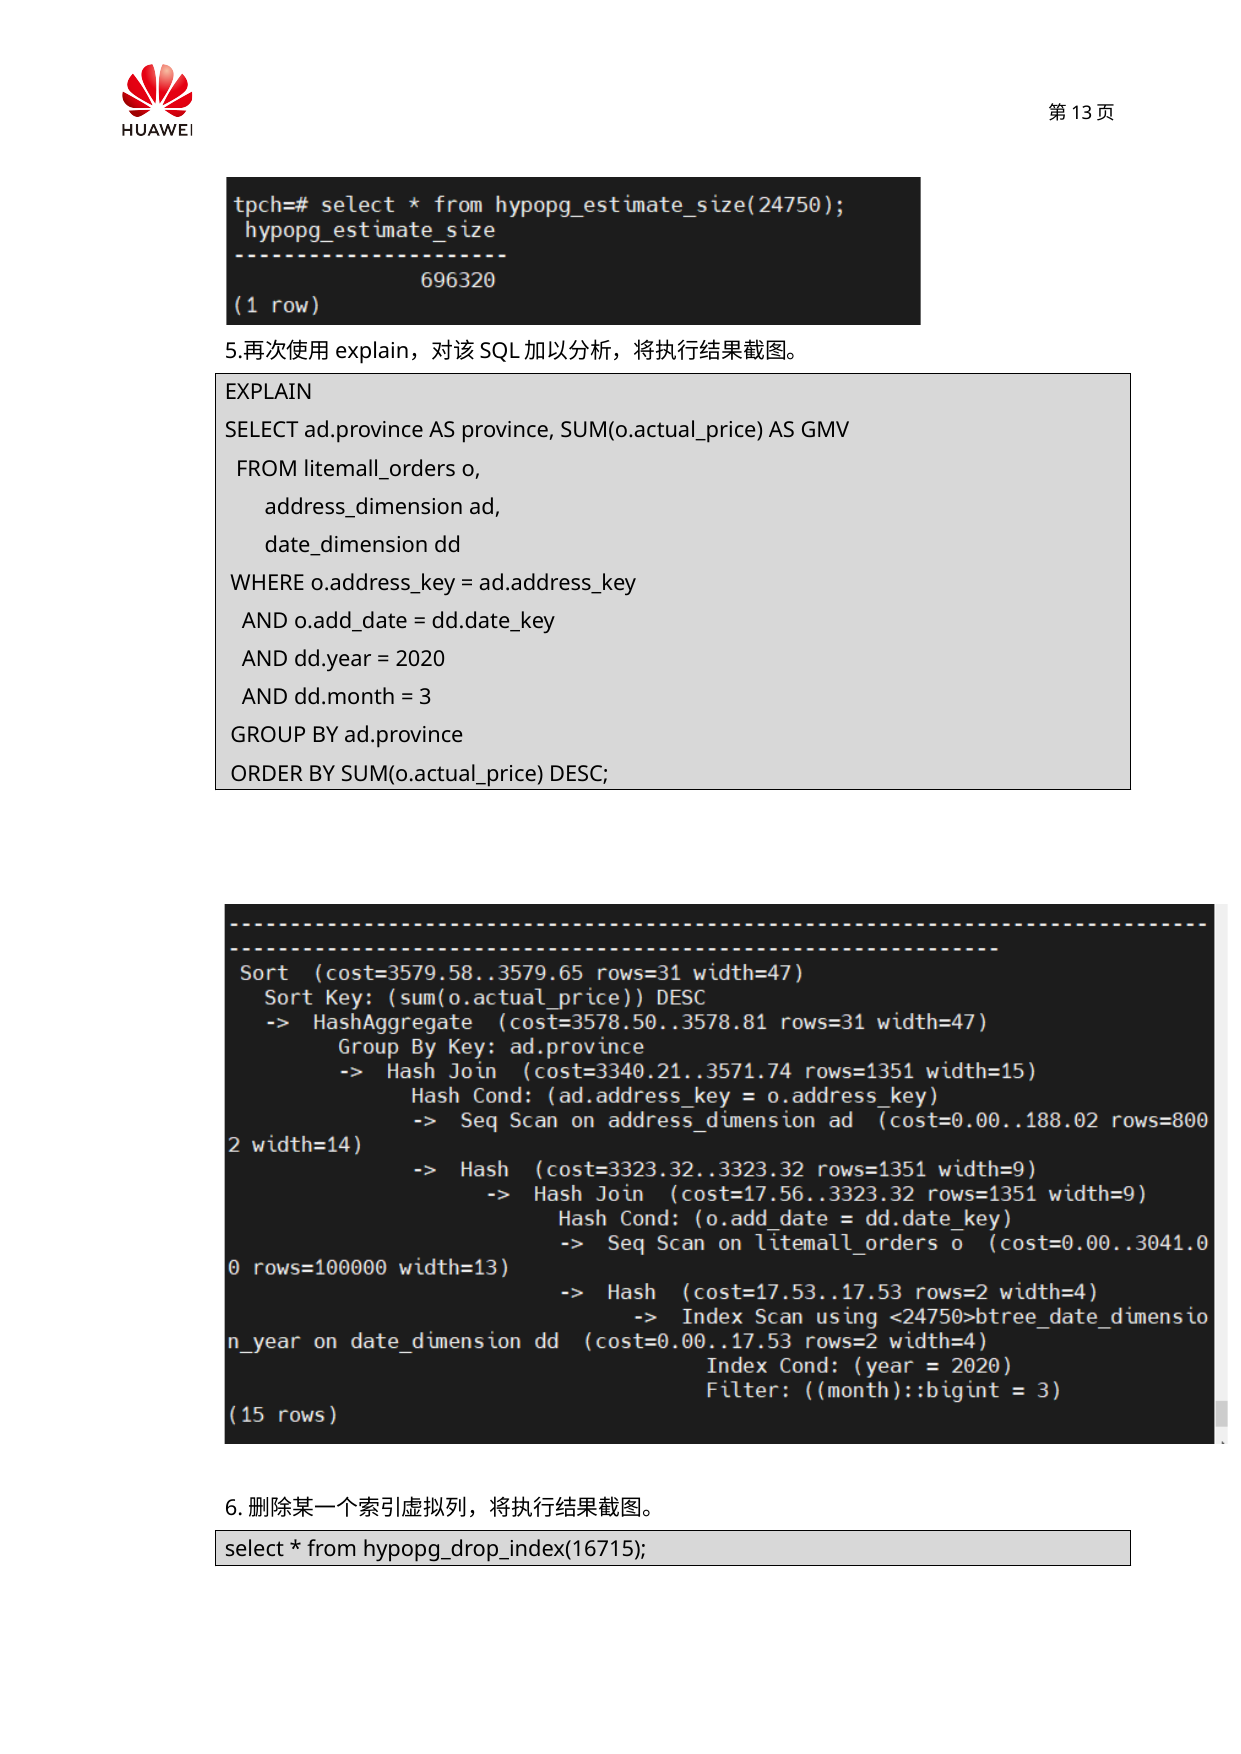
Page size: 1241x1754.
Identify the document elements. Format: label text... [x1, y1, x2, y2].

picture [224, 904, 1228, 1444]
text AND dd.year = 2020 [216, 640, 1130, 673]
text select * from hypopg_drop_index(16715); [216, 1531, 1130, 1565]
text ORDER BY SUM(o.actual_price) DESC; [216, 754, 1130, 789]
text 5.再次使用explain，对该SQL加以分析，将执行结果截图。 [224, 333, 1122, 365]
text FROM litemall_orders o, [216, 449, 1130, 482]
text address_dimension ad, [216, 487, 1130, 520]
picture [122, 64, 193, 136]
text 6. 删除某一个索引虚拟列，将执行结果截图。 [224, 1490, 1122, 1522]
text AND dd.month = 3 [216, 678, 1130, 711]
text EXPLAIN [216, 374, 1130, 406]
text AND o.add_date = dd.date_key [216, 602, 1130, 635]
text SELECT ad.province AS province, SUM(o.actual_price) AS GMV [216, 411, 1130, 444]
text WHERE o.address_key = ad.address_key [216, 564, 1130, 597]
text date_dimension dd [216, 526, 1130, 558]
text GROUP BY ad.province [216, 716, 1130, 749]
picture [224, 177, 921, 325]
